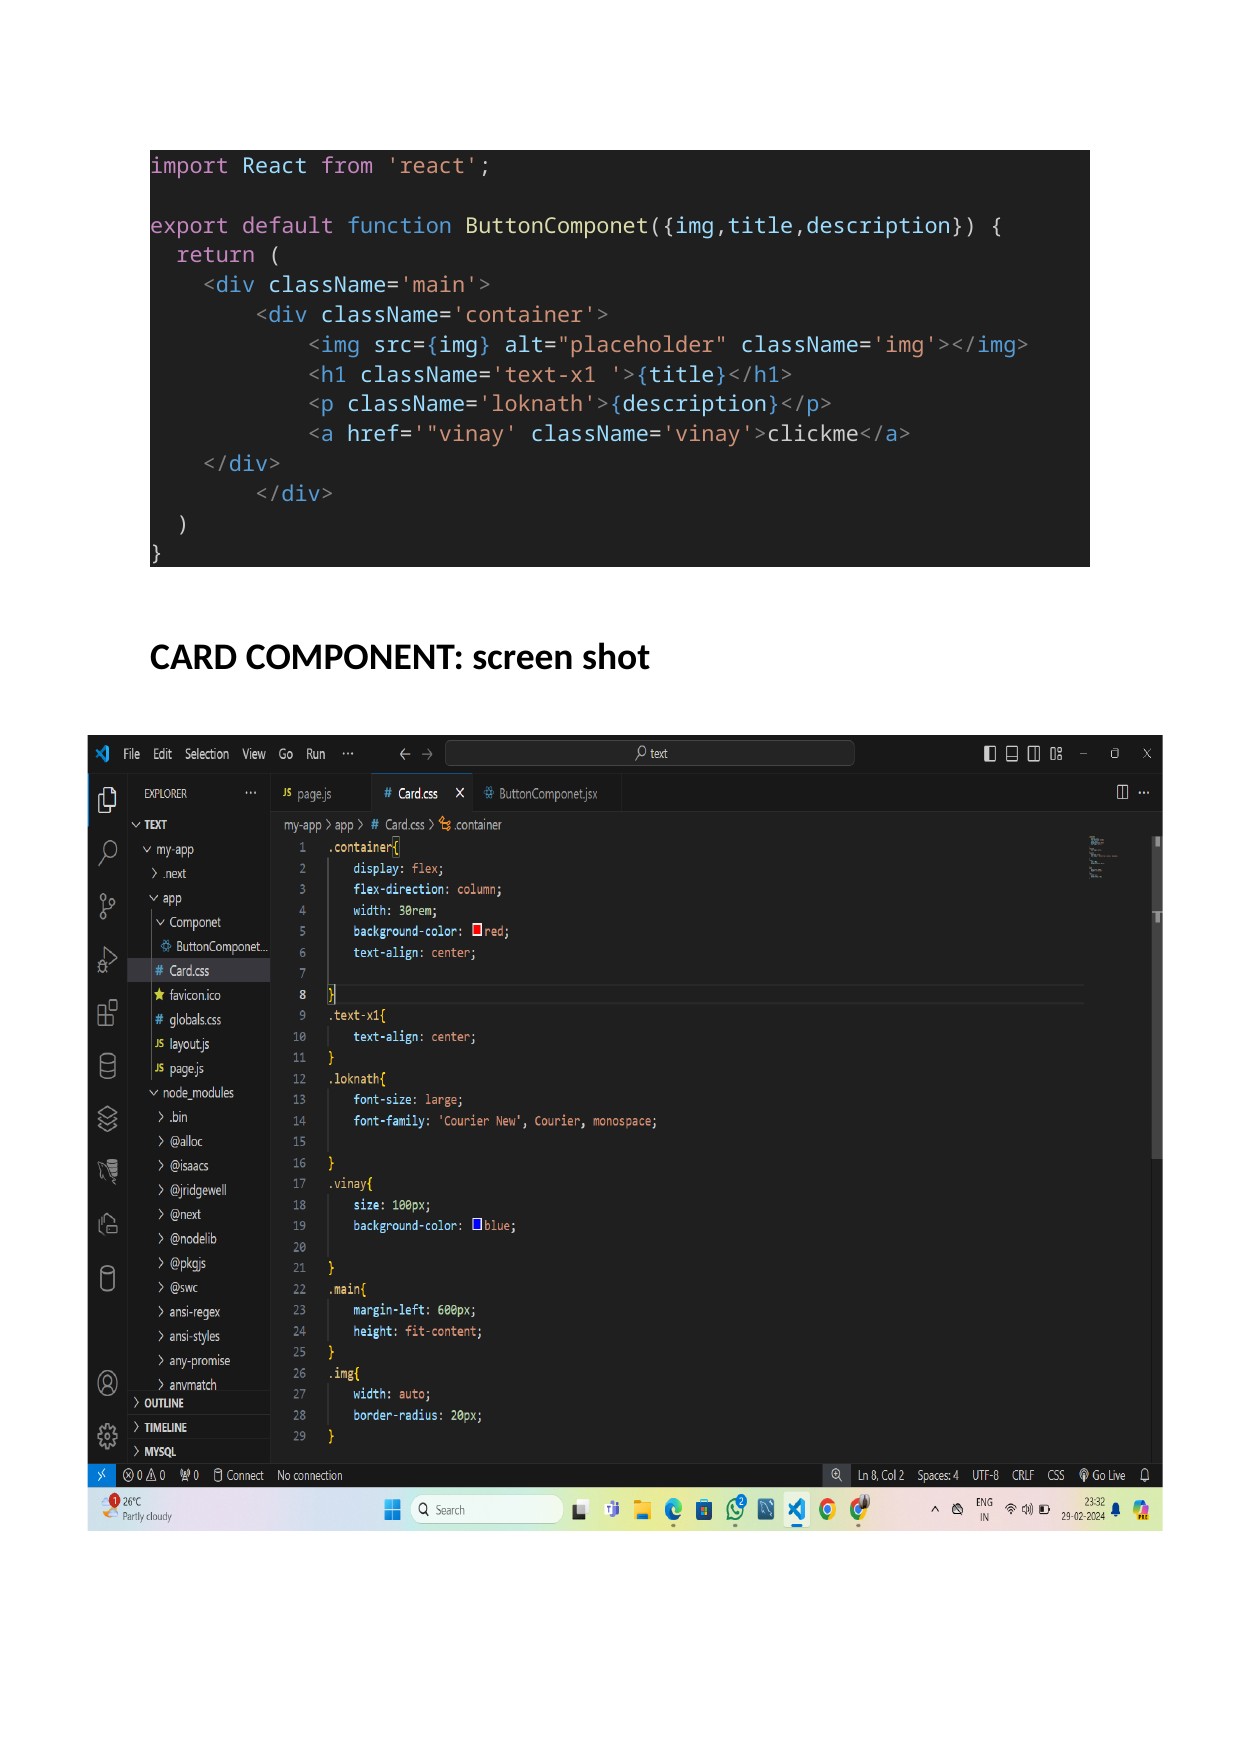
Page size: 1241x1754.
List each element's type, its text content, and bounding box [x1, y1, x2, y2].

text } [150, 537, 1090, 567]
text export default function ButtonComponet({img,title,description}) { [150, 209, 1090, 239]
text <h1 className='text-x1 '>{title}</h1> [150, 358, 1090, 388]
text CARD COMPONENT: screen shot [150, 633, 1090, 679]
text </div> [150, 448, 1090, 478]
text </div> [150, 478, 1090, 507]
text <div className='main'> [150, 269, 1090, 299]
text <p className='loknath'>{description}</p> [150, 388, 1090, 418]
text <div className='container'> [150, 299, 1090, 329]
text ) [150, 507, 1090, 537]
text <a href='"vinay' className='vinay'>clickme</a> [150, 418, 1090, 448]
picture [87, 735, 1163, 1531]
text return ( [150, 239, 1090, 269]
text import React from 'react'; [150, 150, 1090, 180]
text <img src={img} alt="placeholder" className='img'></img> [150, 329, 1090, 358]
